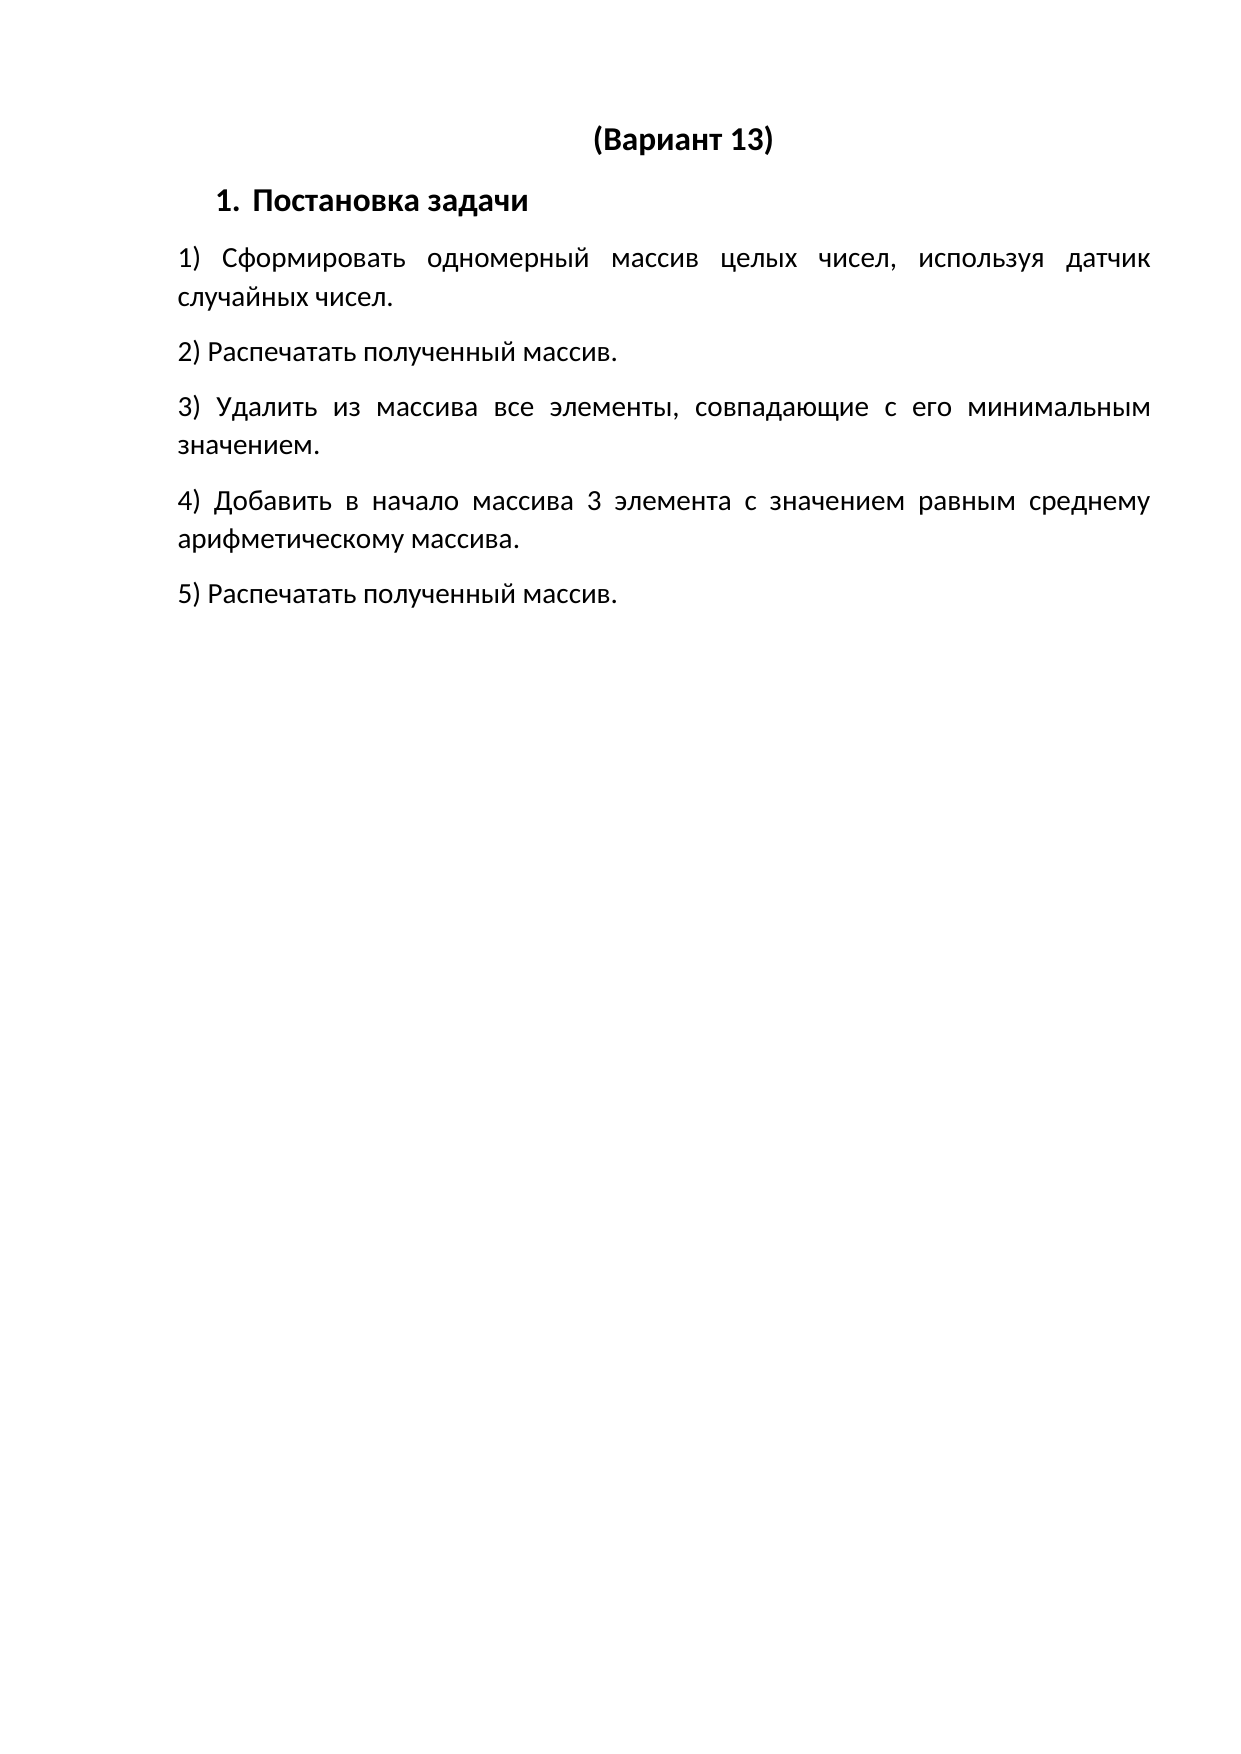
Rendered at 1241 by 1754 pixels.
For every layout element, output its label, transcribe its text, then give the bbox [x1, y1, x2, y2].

text 4) Добавить в начало массива 3 элемента с значением равным среднему арифметическому массива. [177, 482, 1152, 556]
list Постановка задачи [215, 179, 1152, 219]
text 2) Распечатать полученный массив. [177, 333, 1152, 368]
text 3) Удалить из массива все элементы, совпадающие с его минимальным значением. [177, 388, 1152, 462]
text 5) Распечатать полученный массив. [177, 575, 1152, 611]
text 1) Сформировать одномерный массив целых чисел, используя датчик случайных чисел. [177, 239, 1152, 313]
text (Вариант 13) [215, 118, 1152, 159]
